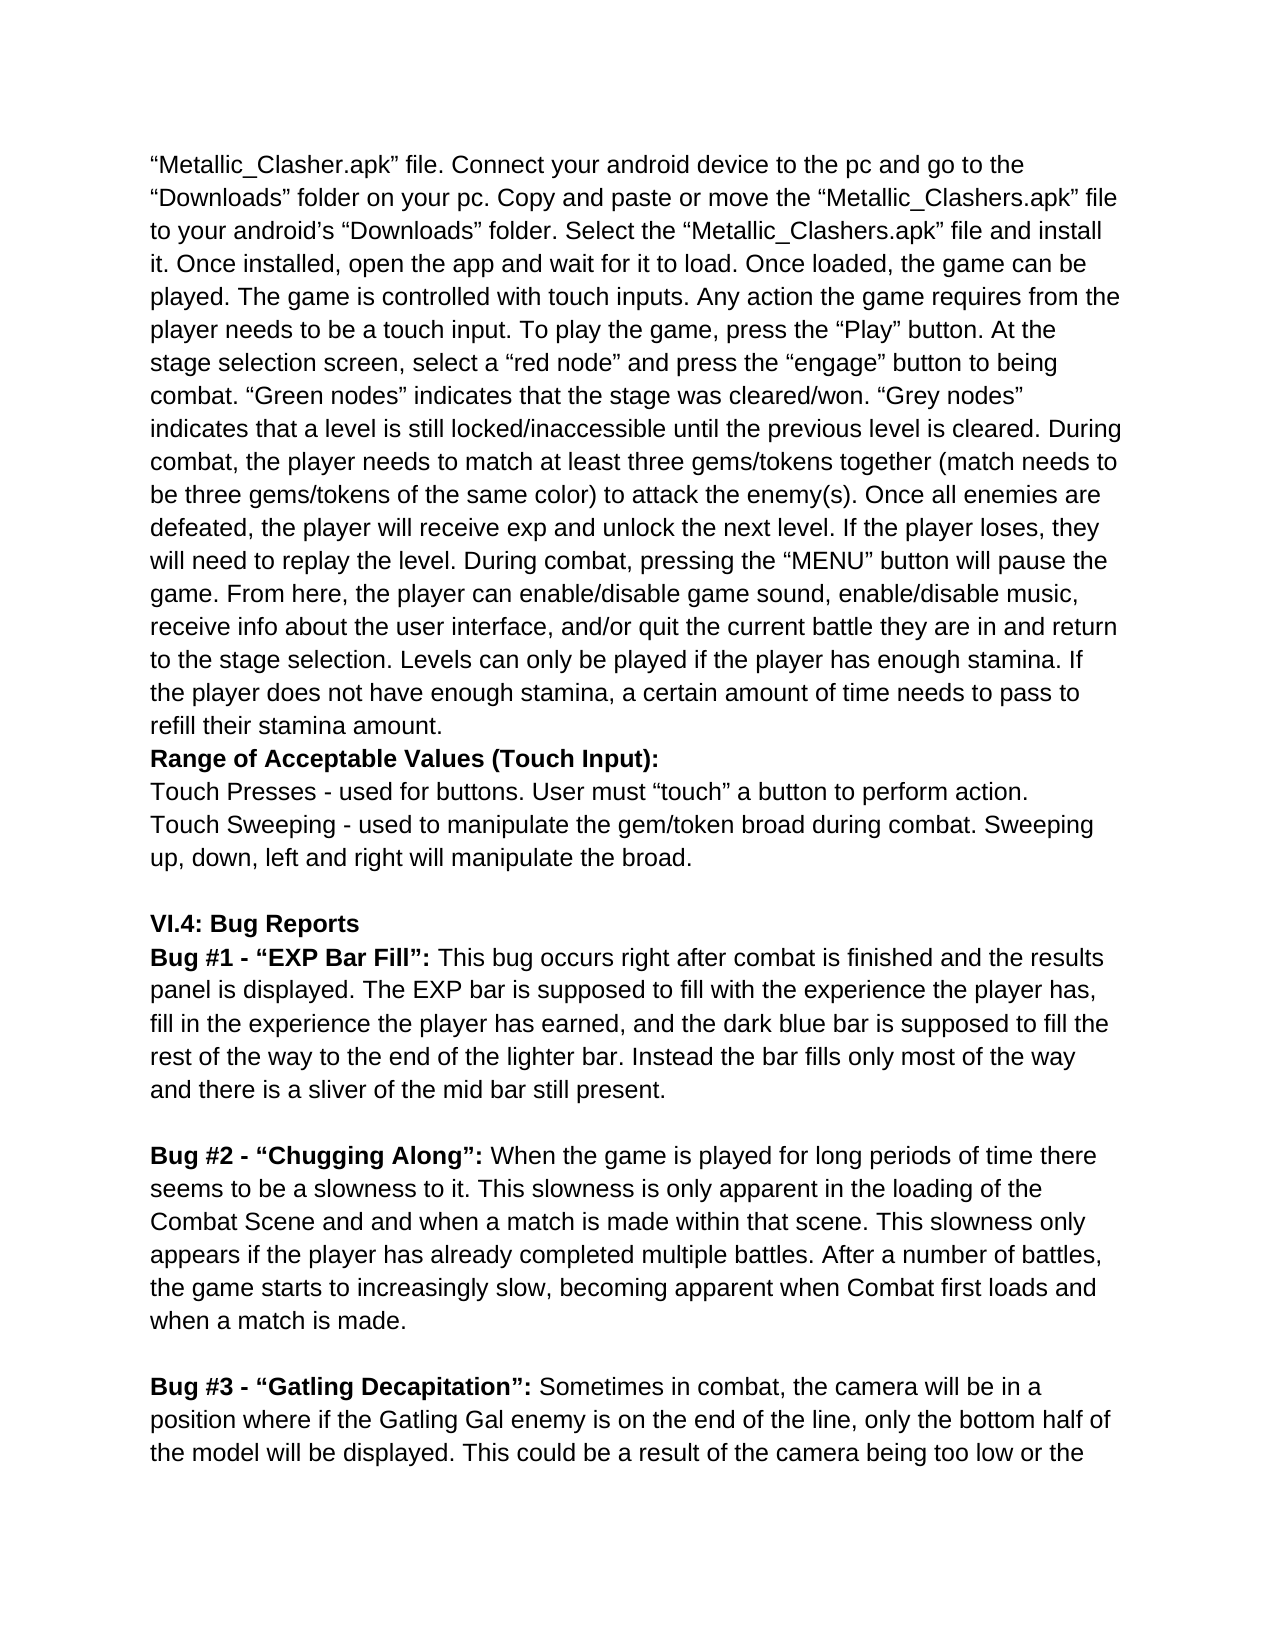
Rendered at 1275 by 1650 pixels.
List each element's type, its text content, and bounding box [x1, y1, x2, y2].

text Touch Sweeping - used to manipulate the gem/token broad during combat. Sweeping up, down, left and right will manipulate the broad. [150, 810, 1125, 872]
text Touch Presses - used for buttons. User must “touch” a button to perform action. [150, 777, 1125, 806]
text Bug #1 - “EXP Bar Fill”: This bug occurs right after combat is finished and the results panel is displayed. The EXP bar is supposed to fill with the experience the player has, fill in the experience the player has earned, and the dark blue bar is supposed to fill the rest of the way to the end of the lighter bar. Instead the bar fills only most of the way and there is a sliver of the mid bar still present. [150, 942, 1125, 1103]
text Bug #2 - “Chugging Along”: When the game is played for long periods of time there seems to be a slowness to it. This slowness is only apparent in the loading of the Combat Scene and and when a match is made within that scene. This slowness only appears if the player has already completed multiple battles. After a number of battles, the game starts to increasingly slow, becoming apparent when Combat first loads and when a match is made. [150, 1141, 1125, 1334]
text VI.4: Bug Reports [150, 909, 1125, 938]
text Range of Acceptable Values (Touch Input): [150, 744, 1125, 773]
